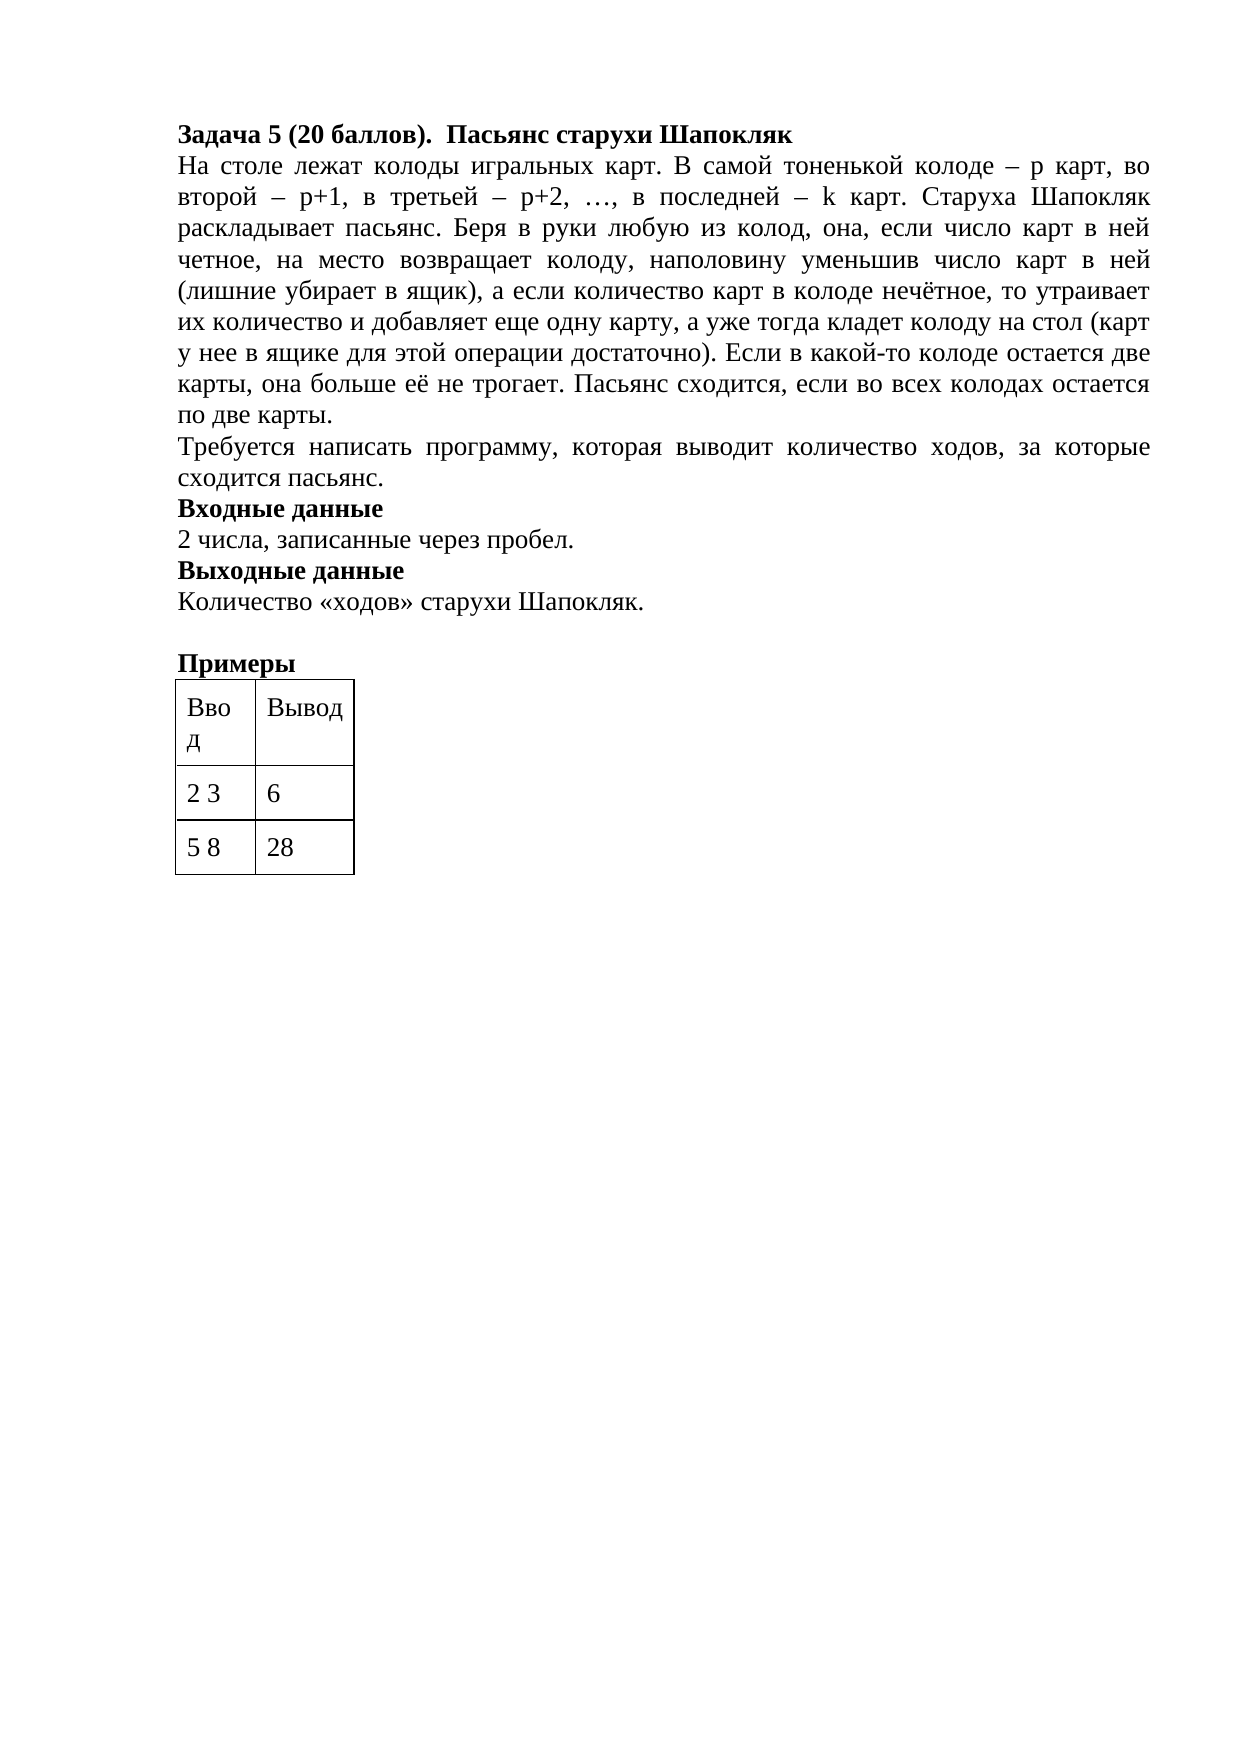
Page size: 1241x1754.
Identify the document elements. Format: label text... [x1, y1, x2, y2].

text Количество «ходов» старухи Шапокляк. [177, 585, 1152, 616]
table_cell 28 [256, 821, 353, 874]
table_cell 5 8 [176, 820, 255, 874]
table_cell 6 [256, 766, 353, 819]
text Входные данные [177, 492, 1152, 523]
text Задача 5 (20 баллов). Пасьянс старухи Шапокляк [177, 118, 1152, 149]
text Примеры [177, 648, 1152, 679]
text 2 числа, записанные через пробел. [177, 523, 1152, 554]
text На столе лежат колоды игральных карт. В самой тоненькой колоде – p карт, во второй – p+1, в третьей – p+2, …, в последней – k карт. Старуха Шапокляк раскладывает пасьянс. Беря в руки любую из колод, она, если число карт в ней четное, на место возвращает колоду, наполовину уменьшив число карт в ней (лишние убирает в ящик), а если количество карт в колоде нечётное, то утраивает их количество и добавляет еще одну карту, а уже тогда кладет колоду на стол (карт у нее в ящике для этой операции достаточно). Если в какой-то колоде остается две карты, она больше её не трогает. Пасьянс сходится, если во всех колодах остается по две карты. [177, 149, 1152, 429]
table_header Ввод [176, 680, 255, 764]
text Выходные данные [177, 554, 1152, 585]
text Требуется написать программу, которая выводит количество ходов, за которые сходится пасьянс. [177, 429, 1152, 492]
table_header Вывод [256, 680, 353, 764]
table_cell 2 3 [176, 766, 255, 819]
